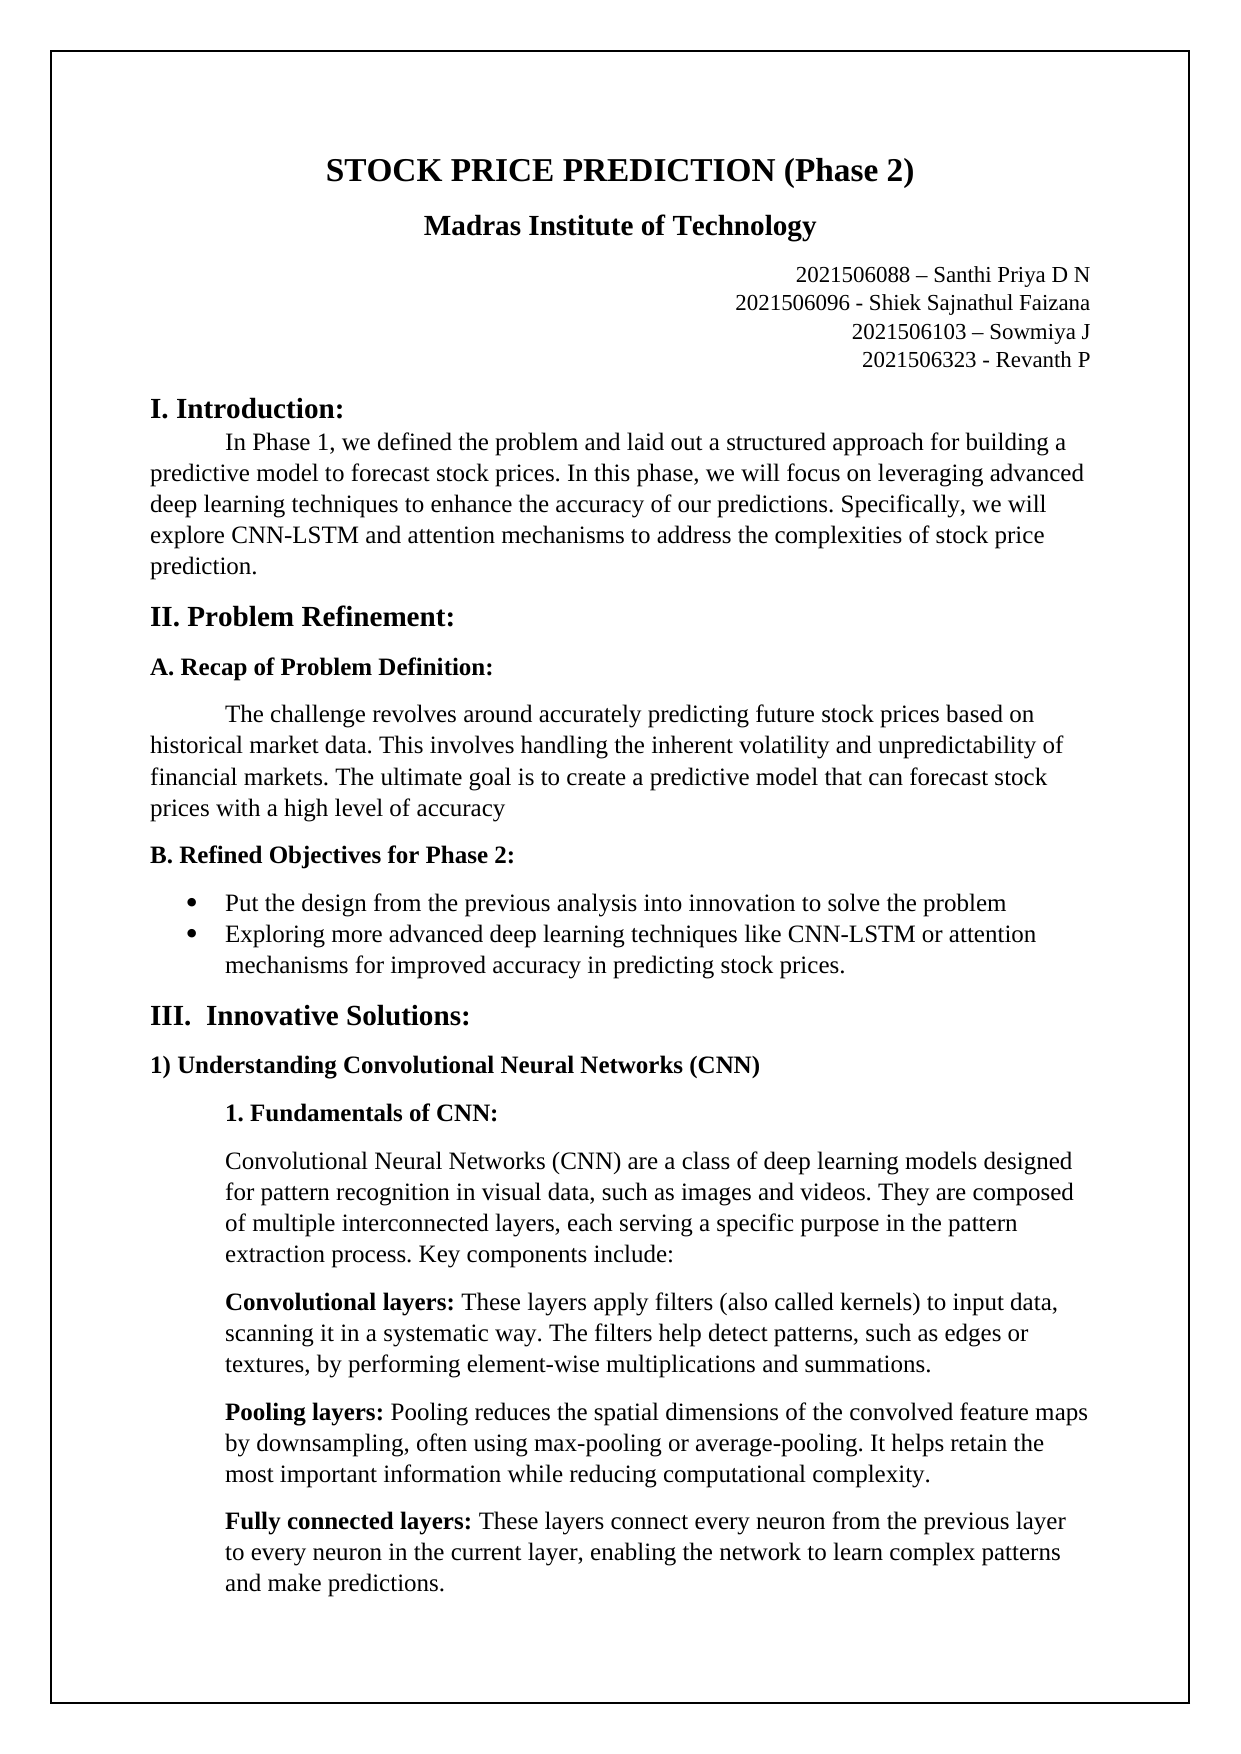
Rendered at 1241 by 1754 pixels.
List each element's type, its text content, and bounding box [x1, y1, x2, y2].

text 2021506088 – Santhi Priya D N [150, 261, 1090, 287]
text The challenge revolves around accurately predicting future stock prices based on historical market data. This involves handling the inherent volatility and unpredictability of financial markets. The ultimate goal is to create a predictive model that can forecast stock prices with a high level of accuracy [150, 699, 1090, 821]
text II. Problem Refinement: [150, 599, 1090, 632]
text 2021506323 - Revanth P [150, 346, 1090, 372]
list Put the design from the previous analysis into innovation to solve the problem [187, 888, 1090, 917]
text III. Innovative Solutions: [150, 998, 1090, 1031]
text I. Introduction: In Phase 1, we defined the problem and laid out a structured approach for building a predictive model to forecast stock prices. In this phase, we will focus on leveraging advanced deep learning techniques to enhance the accuracy of our predictions. Specifically, we will explore CNN-LSTM and attention mechanisms to address the complexities of stock price prediction. [150, 391, 1090, 580]
text 1) Understanding Convolutional Neural Networks (CNN) [150, 1051, 1090, 1079]
text Pooling layers: Pooling reduces the spatial dimensions of the convolved feature maps by downsampling, often using max-pooling or average-pooling. It helps retain the most important information while reducing computational complexity. [225, 1397, 1090, 1487]
text 2021506103 – Sowmiya J [150, 318, 1090, 344]
text A. Recap of Problem Definition: [150, 652, 1090, 681]
text Convolutional layers: These layers apply filters (also called kernels) to input data, scanning it in a systematic way. The filters help detect patterns, such as edges or textures, by performing element-wise multiplications and summations. [225, 1287, 1090, 1378]
text STOCK PRICE PREDICTION (Phase 2) [150, 150, 1090, 188]
text 2021506096 - Shiek Sajnathul Faizana [150, 289, 1090, 316]
text Madras Institute of Technology [150, 208, 1090, 242]
text Convolutional Neural Networks (CNN) are a class of deep learning models designed for pattern recognition in visual data, such as images and videos. They are composed of multiple interconnected layers, each serving a specific purpose in the pattern extraction process. Key components include: [225, 1146, 1090, 1268]
list Exploring more advanced deep learning techniques like CNN-LSTM or attention mechanisms for improved accuracy in predicting stock prices. [187, 919, 1090, 979]
text 1. Fundamentals of CNN: [225, 1098, 1090, 1127]
text Fully connected layers: These layers connect every neuron from the previous layer to every neuron in the current layer, enabling the network to learn complex patterns and make predictions. [225, 1506, 1090, 1597]
text B. Refined Objectives for Phase 2: [150, 840, 1090, 869]
